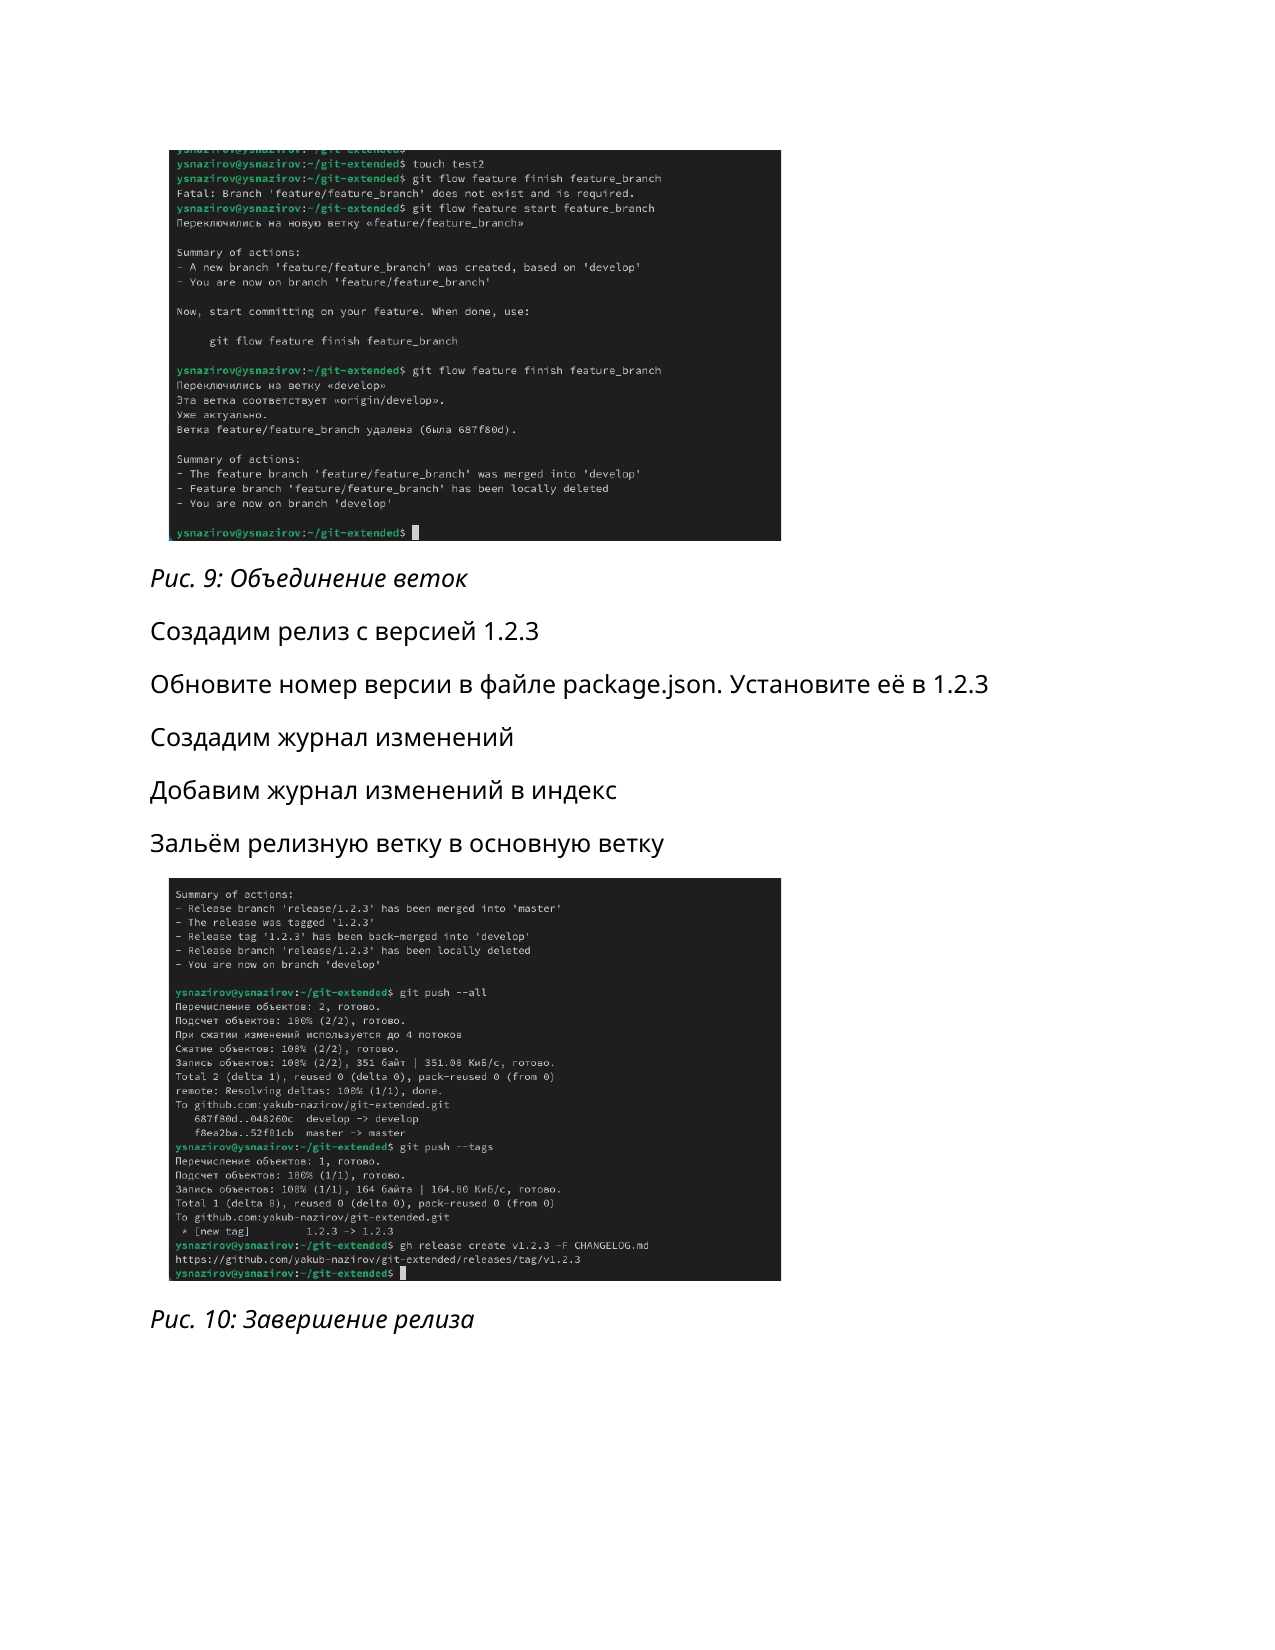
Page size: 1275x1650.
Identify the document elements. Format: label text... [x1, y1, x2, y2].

text Обновите номер версии в файле package.json. Установите её в 1.2.3 [150, 667, 1125, 701]
text Зальём релизную ветку в основную ветку [150, 825, 1125, 859]
text Рис. 10: Завершение релиза [150, 1301, 1125, 1336]
picture [168, 150, 782, 541]
text Рис. 9: Объединение веток [150, 561, 1125, 595]
text Создадим релиз с версией 1.2.3 [150, 614, 1125, 648]
picture [168, 878, 782, 1281]
text Создадим журнал изменений [150, 719, 1125, 754]
text Добавим журнал изменений в индекс [150, 772, 1125, 806]
